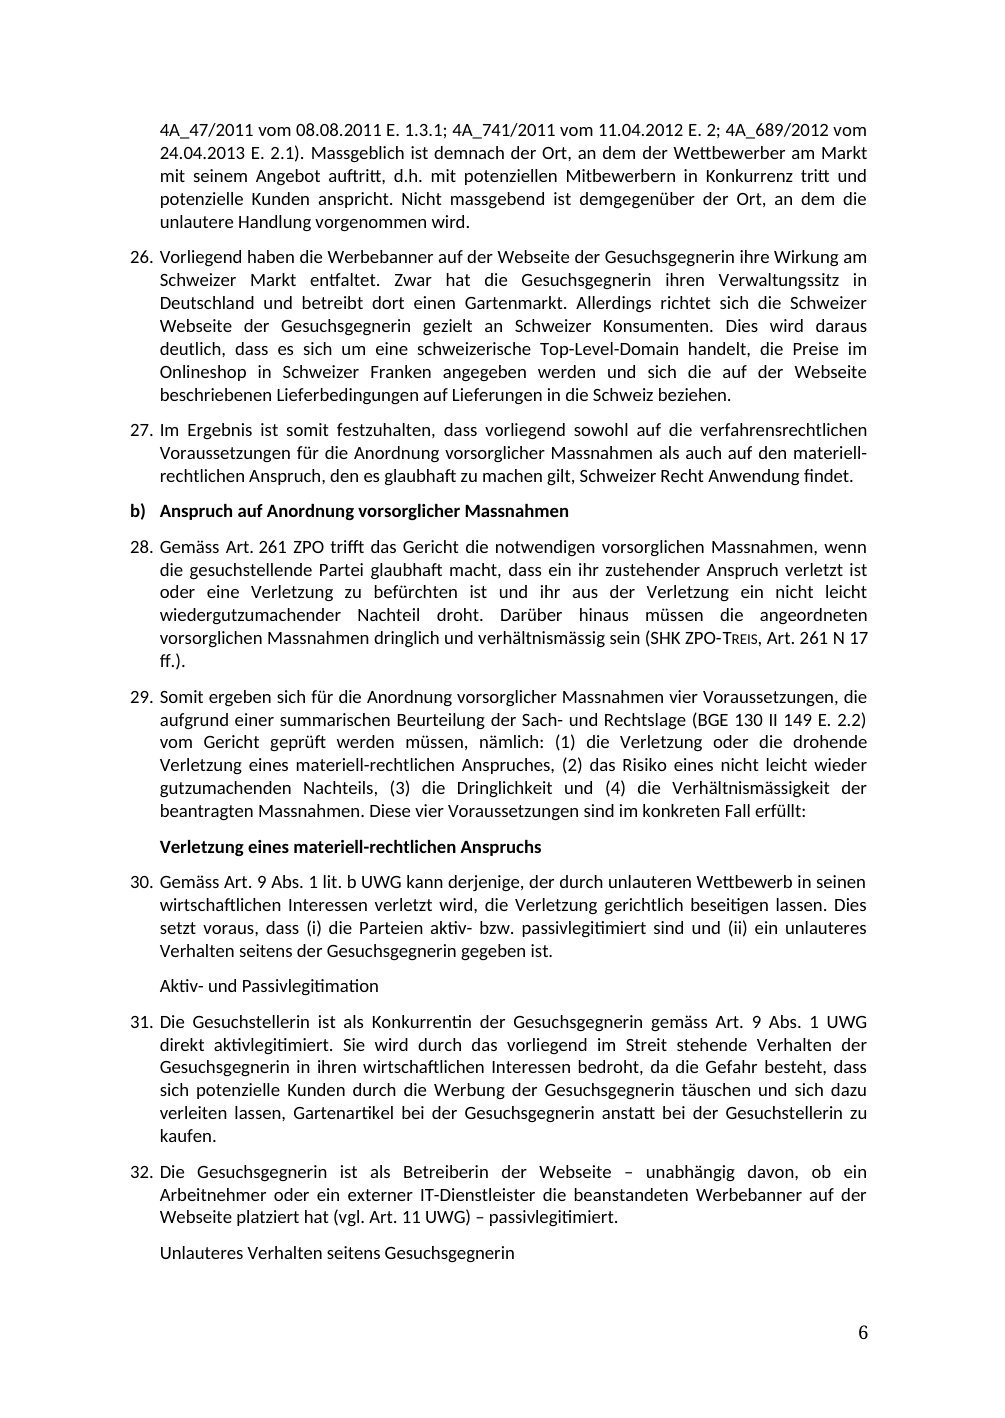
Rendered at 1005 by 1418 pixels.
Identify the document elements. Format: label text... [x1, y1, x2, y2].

list Vorliegend haben die Werbebanner auf der Webseite der Gesuchsgegnerin ihre Wirkung am Schweizer Markt entfaltet. Zwar hat die Gesuchsgegnerin ihren Verwaltungssitz in Deutschland und betreibt dort einen Gartenmarkt. Allerdings richtet sich die Schweizer Webseite der Gesuchsgegnerin gezielt an Schweizer Konsumenten. Dies wird daraus deutlich, dass es sich um eine schweizerische Top-Level-Domain handelt, die Preise im Onlineshop in Schweizer Franken angegeben werden und sich die auf der Webseite beschriebenen Lieferbedingungen auf Lieferungen in die Schweiz beziehen. [130, 245, 868, 406]
list Somit ergeben sich für die Anordnung vorsorglicher Massnahmen vier Voraussetzungen, die aufgrund einer summarischen Beurteilung der Sach- und Rechtslage (BGE 130 II 149 E. 2.2) vom Gericht geprüft werden müssen, nämlich: (1) die Verletzung oder die drohende Verletzung eines materiell-rechtlichen Anspruches, (2) das Risiko eines nicht leicht wieder gutzumachenden Nachteils, (3) die Dringlichkeit und (4) die Verhältnismässigkeit der beantragten Massnahmen. Diese vier Voraussetzungen sind im konkreten Fall erfüllt: [130, 685, 868, 822]
list Die Gesuchstellerin ist als Konkurrentin der Gesuchsgegnerin gemäss Art. 9 Abs. 1 UWG direkt aktivlegitimiert. Sie wird durch das vorliegend im Streit stehende Verhalten der Gesuchsgegnerin in ihren wirtschaftlichen Interessen bedroht, da die Gefahr besteht, dass sich potenzielle Kunden durch die Werbung der Gesuchsgegnerin täuschen und sich dazu verleiten lassen, Gartenartikel bei der Gesuchsgegnerin anstatt bei der Gesuchstellerin zu kaufen. [130, 1010, 868, 1147]
text b) Anspruch auf Anordnung vorsorglicher Massnahmen [130, 499, 868, 522]
list Gemäss Art. 261 ZPO trifft das Gericht die notwendigen vorsorglichen Massnahmen, wenn die gesuchstellende Partei glaubhaft macht, dass ein ihr zustehender Anspruch verletzt ist oder eine Verletzung zu befürchten ist und ihr aus der Verletzung ein nicht leicht wiedergutzumachender Nachteil droht. Darüber hinaus müssen die angeordneten vorsorglichen Massnahmen dringlich und verhältnismässig sein (SHK ZPO-Treis, Art. 261 N 17 ff.). [130, 535, 868, 672]
text Verletzung eines materiell-rechtlichen Anspruchs [130, 835, 868, 858]
list Im Ergebnis ist somit festzuhalten, dass vorliegend sowohl auf die verfahrensrechtlichen Voraussetzungen für die Anordnung vorsorglicher Massnahmen als auch auf den materiell-rechtlichen Anspruch, den es glaubhaft zu machen gilt, Schweizer Recht Anwendung findet. [130, 418, 868, 487]
list Die Gesuchsgegnerin ist als Betreiberin der Webseite – unabhängig davon, ob ein Arbeitnehmer oder ein externer IT-Dienstleister die beanstandeten Werbebanner auf der Webseite platziert hat (vgl. Art. 11 UWG) – passivlegitimiert. [130, 1160, 868, 1228]
text Aktiv- und Passivlegitimation [130, 974, 868, 997]
text Unlauteres Verhalten seitens Gesuchsgegnerin [130, 1241, 868, 1264]
list Gemäss Art. 9 Abs. 1 lit. b UWG kann derjenige, der durch unlauteren Wettbewerb in seinen wirtschaftlichen Interessen verletzt wird, die Verletzung gerichtlich beseitigen lassen. Dies setzt voraus, dass (i) die Parteien aktiv- bzw. passivlegitimiert sind und (ii) ein unlauteres Verhalten seitens der Gesuchsgegnerin gegeben ist. [130, 870, 868, 962]
